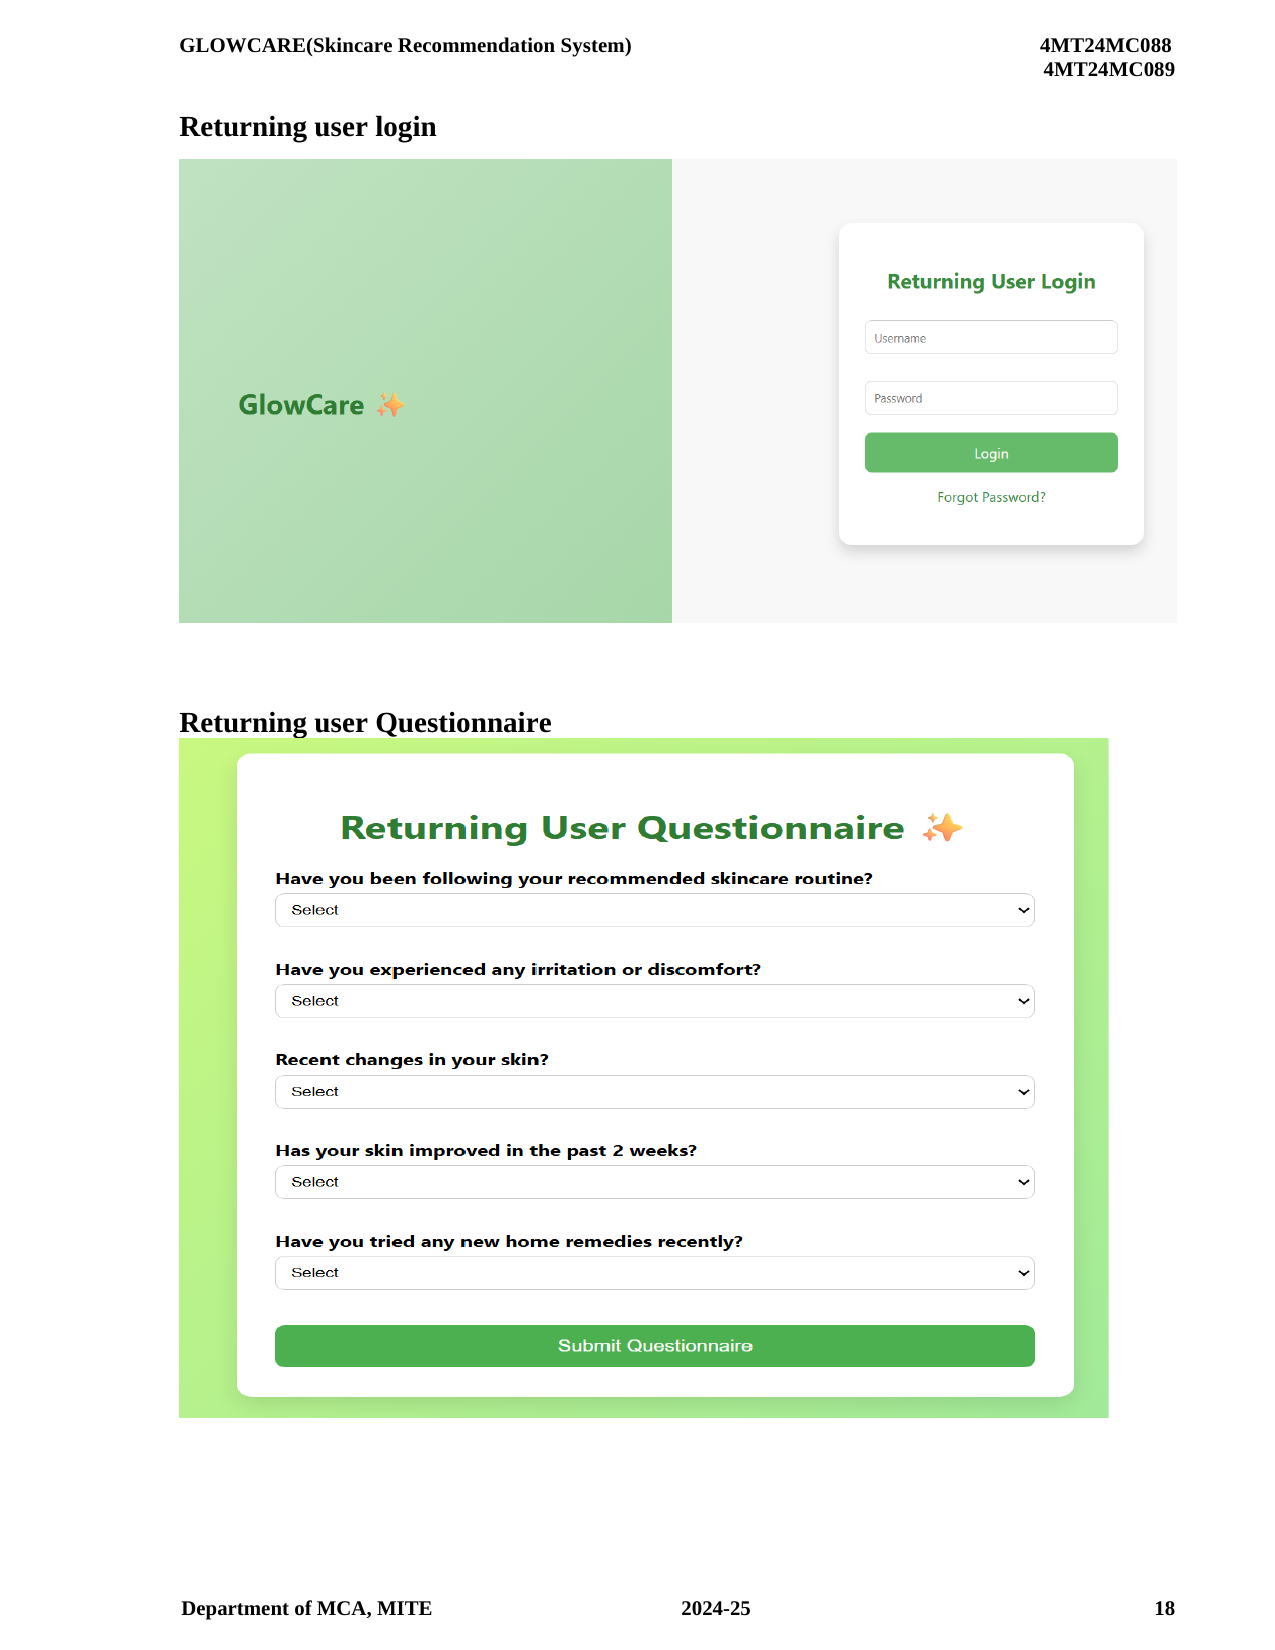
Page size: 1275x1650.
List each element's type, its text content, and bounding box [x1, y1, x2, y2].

text Returning user login [179, 109, 1177, 143]
picture [179, 738, 1109, 1418]
text Returning user Questionnaire [179, 705, 1177, 739]
picture [179, 159, 1178, 623]
